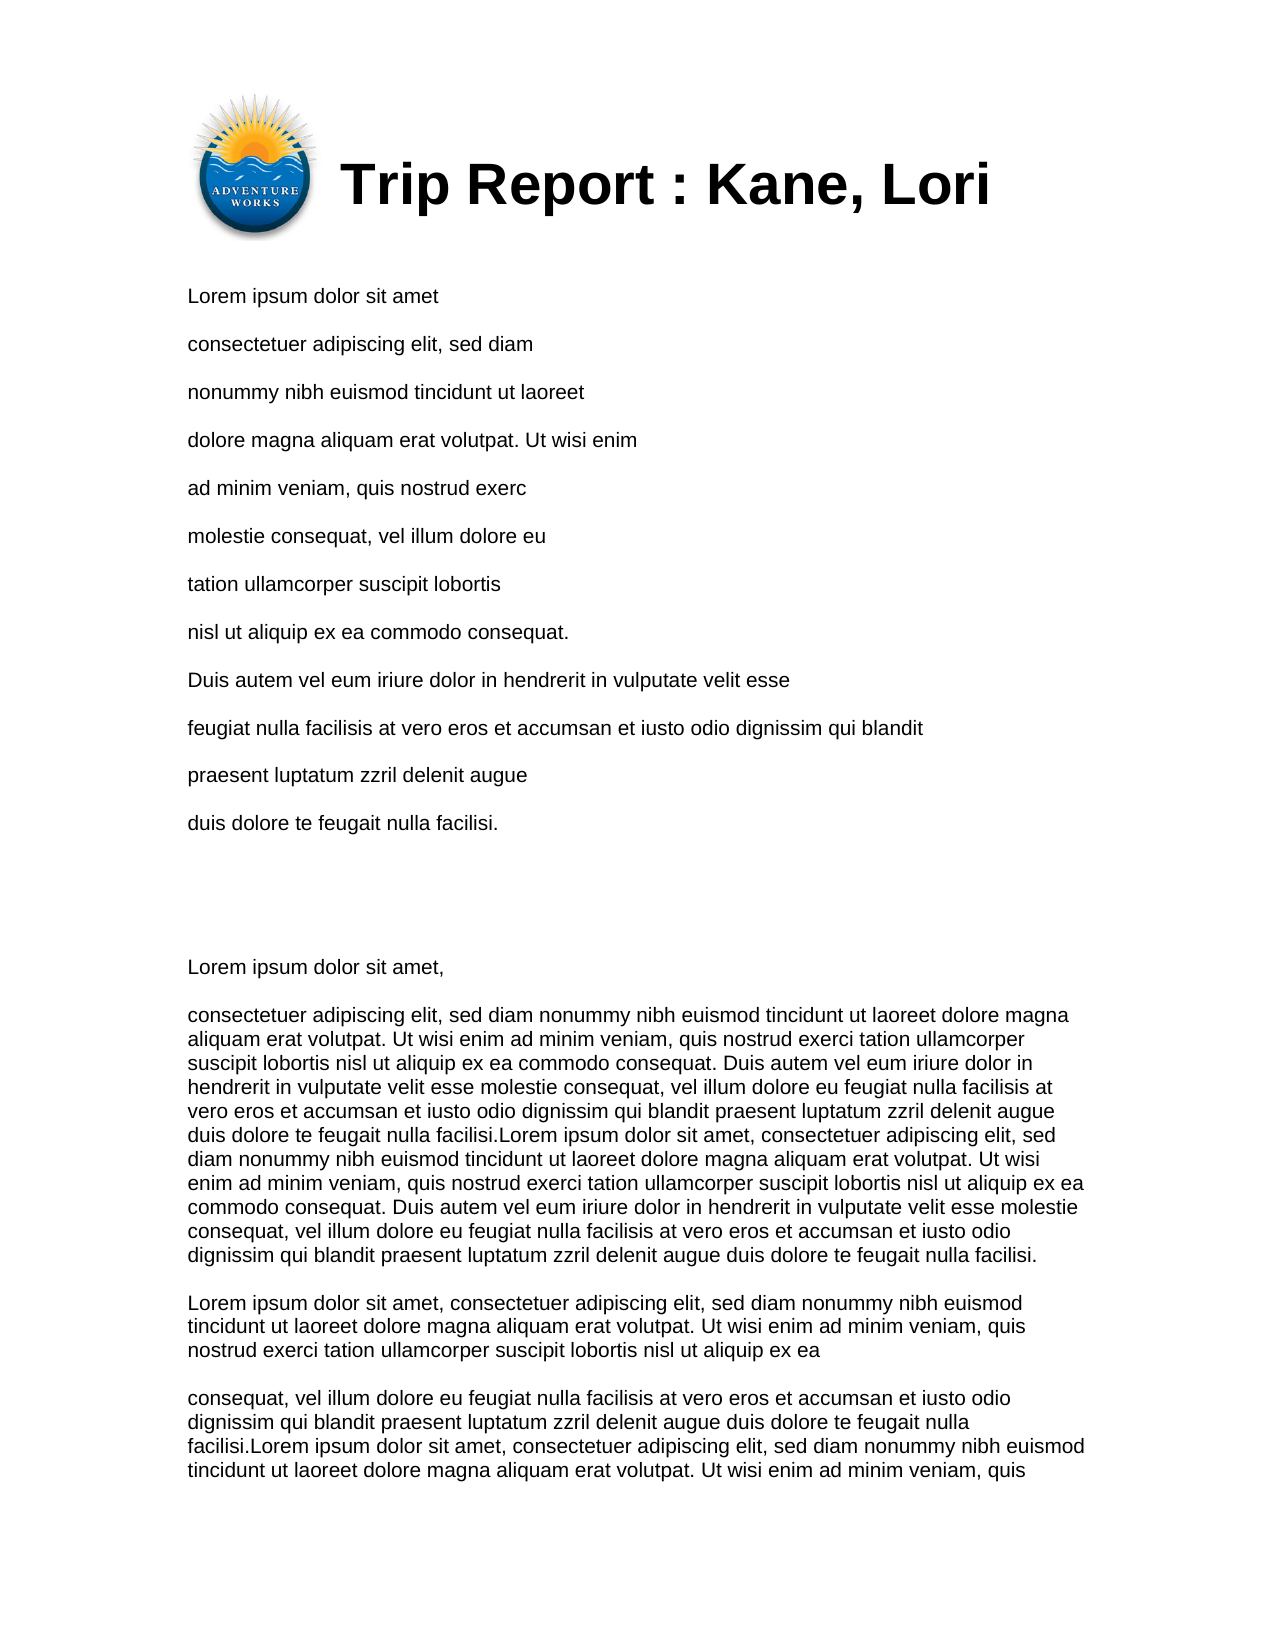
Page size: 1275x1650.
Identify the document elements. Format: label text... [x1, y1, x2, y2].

text consectetuer adipiscing elit, sed diam nonummy nibh euismod tincidunt ut laoreet dolore magna aliquam erat volutpat. Ut wisi enim ad minim veniam, quis nostrud exerci tation ullamcorper suscipit lobortis nisl ut aliquip ex ea commodo consequat. Duis autem vel eum iriure dolor in hendrerit in vulputate velit esse molestie consequat, vel illum dolore eu feugiat nulla facilisis at vero eros et accumsan et iusto odio dignissim qui blandit praesent luptatum zzril delenit augue duis dolore te feugait nulla facilisi.Lorem ipsum dolor sit amet, consectetuer adipiscing elit, sed diam nonummy nibh euismod tincidunt ut laoreet dolore magna aliquam erat volutpat. Ut wisi enim ad minim veniam, quis nostrud exerci tation ullamcorper suscipit lobortis nisl ut aliquip ex ea commodo consequat. Duis autem vel eum iriure dolor in hendrerit in vulputate velit esse molestie consequat, vel illum dolore eu feugiat nulla facilisis at vero eros et accumsan et iusto odio dignissim qui blandit praesent luptatum zzril delenit augue duis dolore te feugait nulla facilisi. [187, 1003, 1087, 1266]
text molestie consequat, vel illum dolore eu [187, 524, 1087, 548]
text ad minim veniam, quis nostrud exerc [187, 476, 1087, 500]
picture [187, 93, 322, 241]
text nisl ut aliquip ex ea commodo consequat. [187, 619, 1087, 643]
text consectetuer adipiscing elit, sed diam [187, 332, 1087, 356]
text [187, 1386, 1087, 1482]
text Lorem ipsum dolor sit amet, consectetuer adipiscing elit, sed diam nonummy nibh euismod tincidunt ut laoreet dolore magna aliquam erat volutpat. Ut wisi enim ad minim veniam, quis nostrud exerci tation ullamcorper suscipit lobortis nisl ut aliquip ex ea [187, 1290, 1087, 1362]
text tation ullamcorper suscipit lobortis [187, 572, 1087, 596]
text nonummy nibh euismod tincidunt ut laoreet [187, 380, 1087, 404]
text duis dolore te feugait nulla facilisi. [187, 811, 1087, 835]
text Duis autem vel eum iriure dolor in hendrerit in vulputate velit esse [187, 667, 1087, 691]
text dolore magna aliquam erat volutpat. Ut wisi enim [187, 428, 1087, 452]
text praesent luptatum zzril delenit augue [187, 763, 1087, 787]
text Trip Report : Kane, Lori [322, 150, 1087, 217]
text feugiat nulla facilisis at vero eros et accumsan et iusto odio dignissim qui blandit [187, 715, 1087, 739]
text Lorem ipsum dolor sit amet, [187, 955, 1087, 979]
text Lorem ipsum dolor sit amet [187, 284, 1087, 308]
